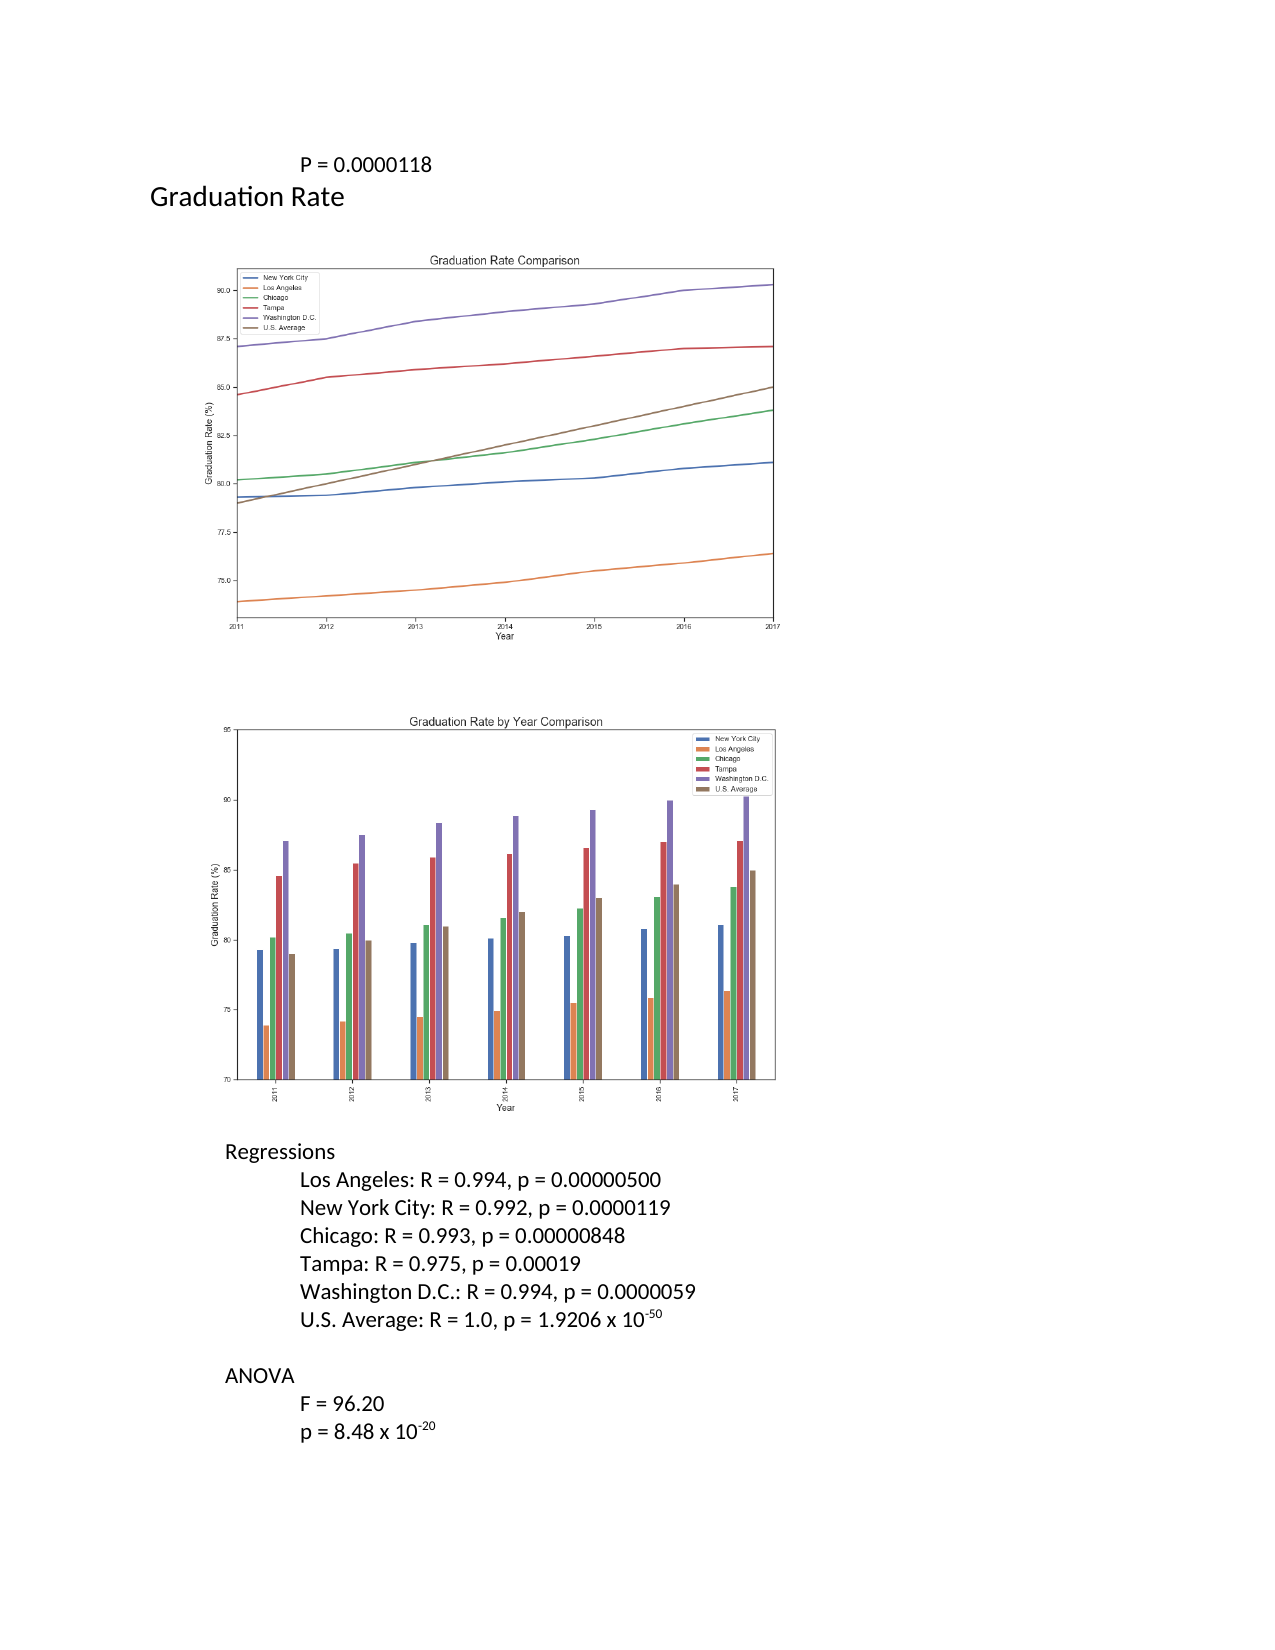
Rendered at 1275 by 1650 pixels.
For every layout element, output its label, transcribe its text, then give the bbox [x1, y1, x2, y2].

text U.S. Average: R = 1.0, p = 1.9206 x 10-50 [225, 1305, 1125, 1333]
text Los Angeles: R = 0.994, p = 0.00000500 [150, 1165, 1125, 1193]
text Washington D.C.: R = 0.994, p = 0.0000059 [150, 1277, 1125, 1305]
text New York City: R = 0.992, p = 0.0000119 [150, 1193, 1125, 1221]
text P = 0.0000118 [150, 150, 1125, 178]
text Tampa: R = 0.975, p = 0.00019 [150, 1249, 1125, 1277]
picture [150, 213, 844, 1137]
text Graduation Rate [150, 178, 1125, 214]
text Regressions [150, 1137, 1125, 1165]
text p = 8.48 x 10-20 [150, 1417, 1125, 1445]
text Chicago: R = 0.993, p = 0.00000848 [150, 1221, 1125, 1249]
text F = 96.20 [150, 1389, 1125, 1417]
text ANOVA [150, 1361, 1125, 1389]
